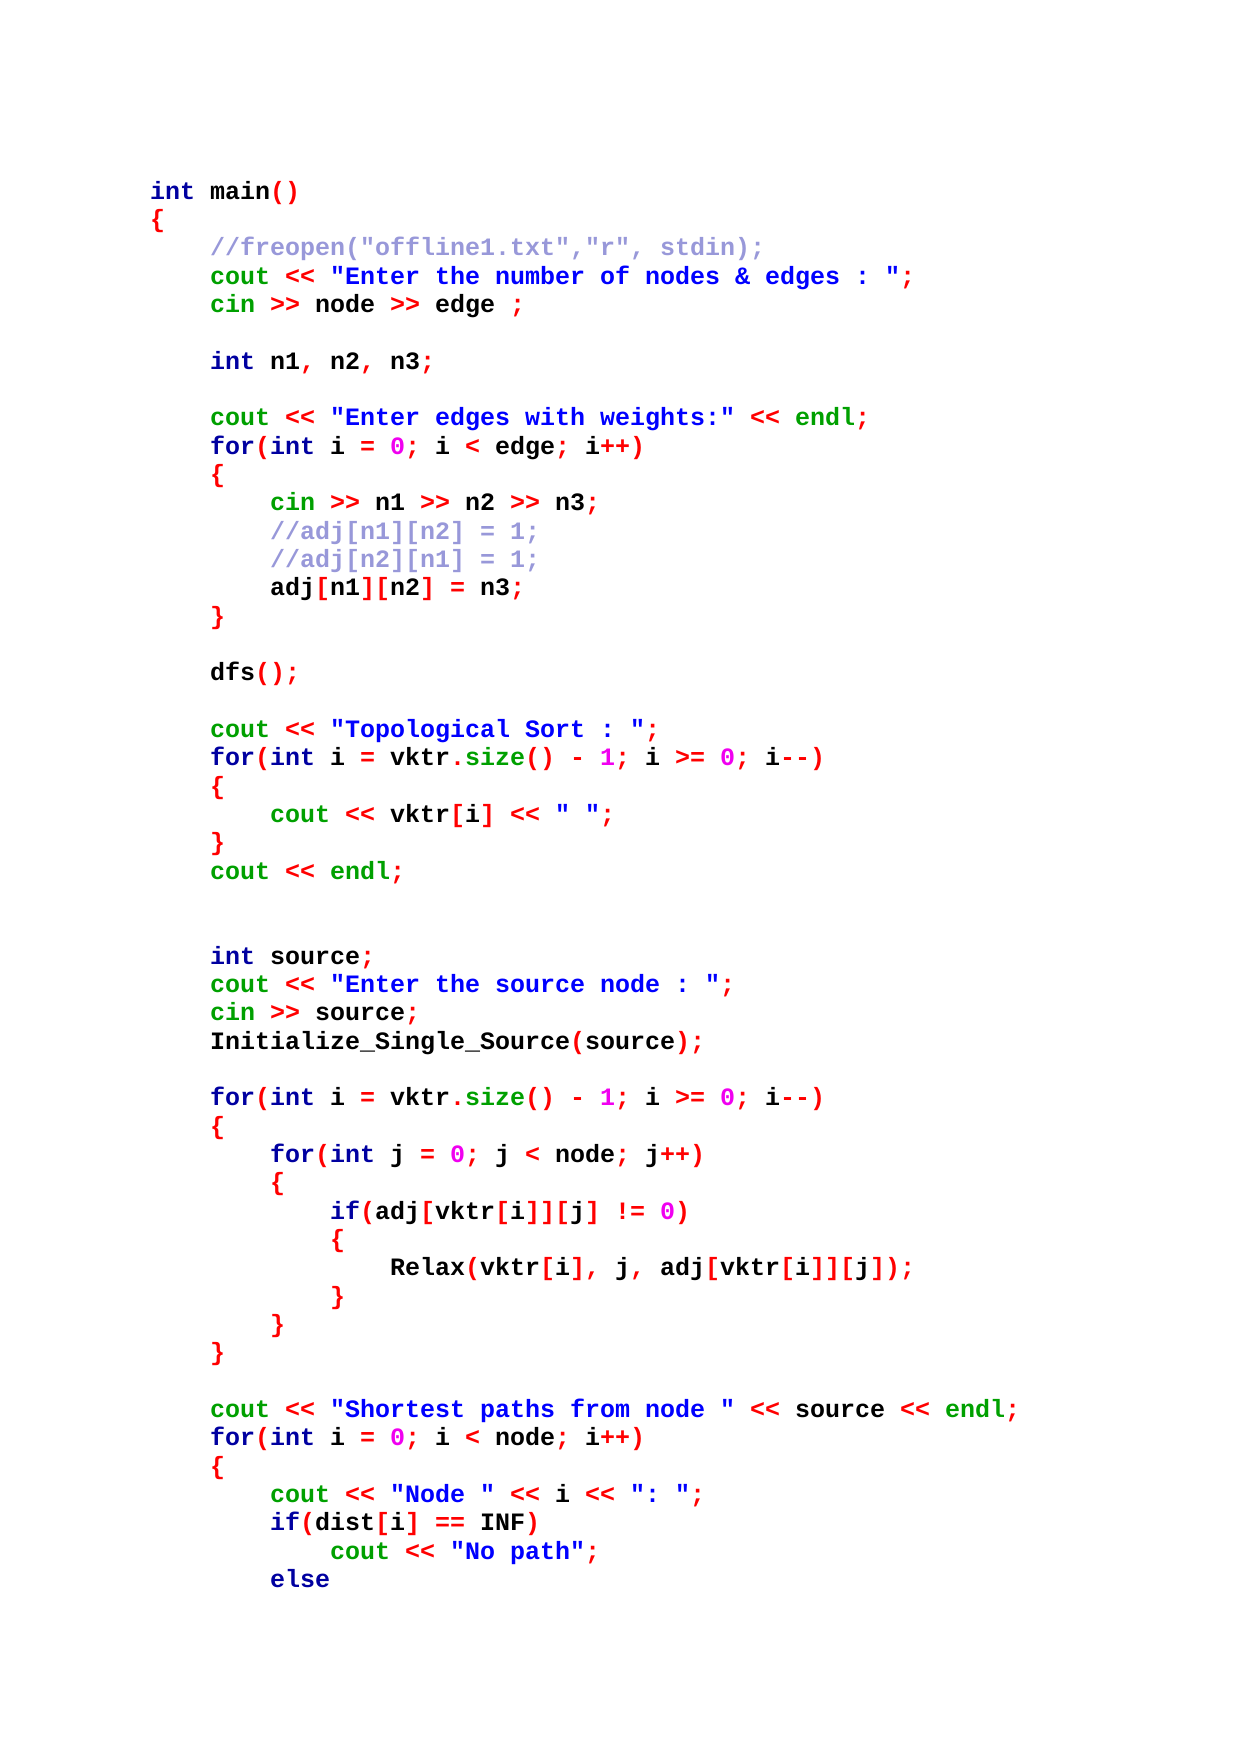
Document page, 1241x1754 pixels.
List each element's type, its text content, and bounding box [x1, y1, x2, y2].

text { [150, 773, 1090, 802]
text if(adj[vktr[i]][j] != 0) [150, 1198, 1090, 1227]
text { [150, 207, 1090, 235]
text cin >> n1 >> n2 >> n3; [150, 490, 1090, 518]
text cout << vktr[i] << " "; [150, 802, 1090, 830]
text cout << "No path"; [150, 1538, 1090, 1567]
text } [150, 830, 1090, 858]
text } [150, 603, 1090, 632]
text { [150, 462, 1090, 490]
text { [150, 1170, 1090, 1198]
text if(dist[i] == INF) [150, 1510, 1090, 1538]
text { [150, 1453, 1090, 1482]
text for(int i = 0; i < edge; i++) [150, 433, 1090, 462]
text for(int i = 0; i < node; i++) [150, 1425, 1090, 1453]
text cin >> node >> edge ; [150, 292, 1090, 320]
text for(int i = vktr.size() - 1; i >= 0; i--) [150, 1085, 1090, 1113]
text int source; [150, 943, 1090, 972]
text for(int i = vktr.size() - 1; i >= 0; i--) [150, 745, 1090, 773]
text //freopen("offline1.txt","r", stdin); [150, 235, 1090, 263]
text cout << "Enter the number of nodes & edges : "; [150, 263, 1090, 292]
text } [150, 1340, 1090, 1368]
text dfs(); [150, 660, 1090, 688]
text adj[n1][n2] = n3; [150, 575, 1090, 603]
text Initialize_Single_Source(source); [150, 1028, 1090, 1057]
text } [150, 1312, 1090, 1340]
text for(int j = 0; j < node; j++) [150, 1142, 1090, 1170]
text int n1, n2, n3; [150, 348, 1090, 377]
text { [150, 1113, 1090, 1142]
text cout << "Topological Sort : "; [150, 717, 1090, 745]
text cout << "Shortest paths from node " << source << endl; [150, 1397, 1090, 1425]
text } [150, 1283, 1090, 1312]
text cout << "Enter edges with weights:" << endl; [150, 405, 1090, 433]
text cout << "Enter the source node : "; [150, 972, 1090, 1000]
text //adj[n2][n1] = 1; [150, 547, 1090, 575]
text Relax(vktr[i], j, adj[vktr[i]][j]); [150, 1255, 1090, 1283]
text //adj[n1][n2] = 1; [150, 518, 1090, 547]
text cin >> source; [150, 1000, 1090, 1028]
text cout << endl; [150, 858, 1090, 887]
text { [150, 1227, 1090, 1255]
text else [150, 1567, 1090, 1595]
text int main() [150, 178, 1090, 207]
text cout << "Node " << i << ": "; [150, 1482, 1090, 1510]
